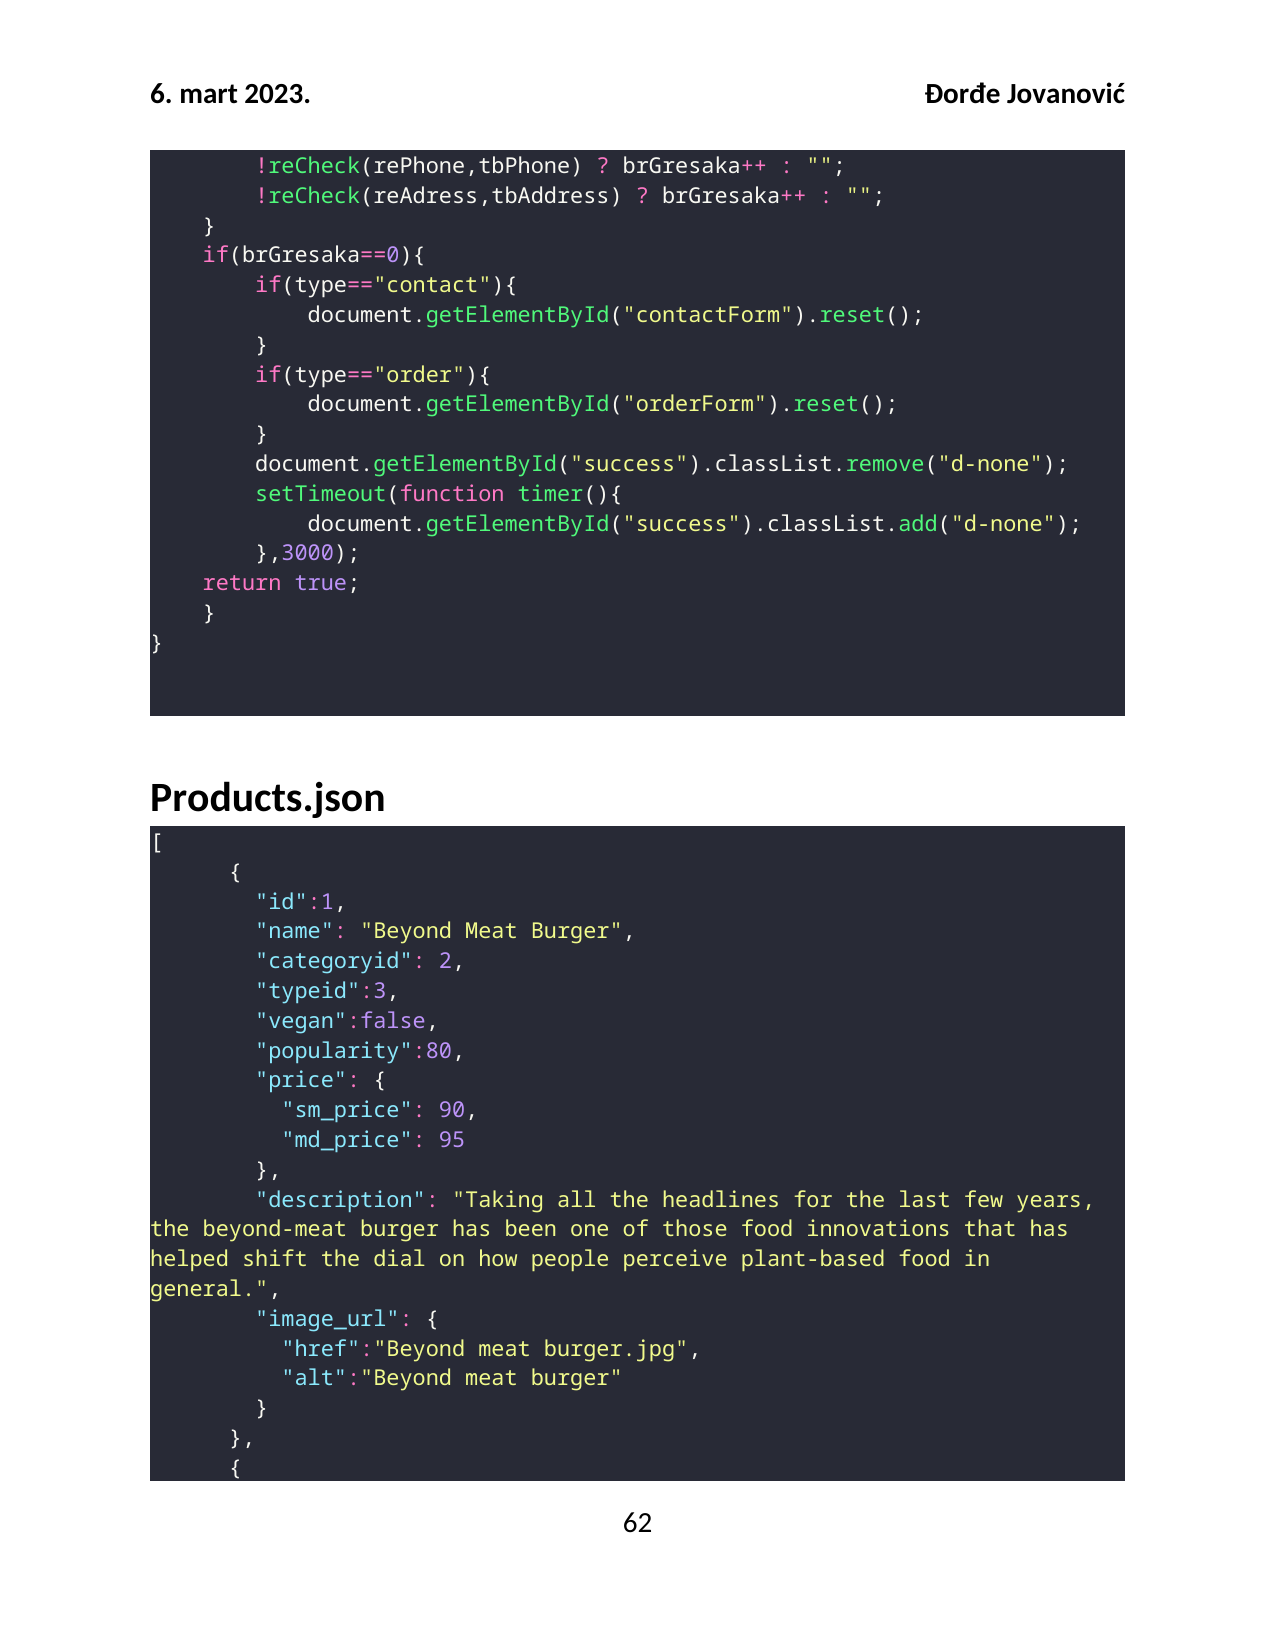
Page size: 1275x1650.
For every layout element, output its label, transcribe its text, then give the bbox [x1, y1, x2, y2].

text document.getElementById("orderForm").reset(); [150, 388, 1125, 418]
text document.getElementById("success").classList.add("d-none"); [150, 507, 1125, 537]
text setTimeout(function timer(){ [150, 478, 1125, 507]
text [ [150, 826, 1125, 856]
text "vegan":false, [150, 1005, 1125, 1034]
text "alt":"Beyond meat burger" [150, 1362, 1125, 1392]
text if(brGresaka==0){ [150, 239, 1125, 269]
text }, [150, 1154, 1125, 1183]
text document.getElementById("contactForm").reset(); [150, 299, 1125, 329]
text if(type=="order"){ [150, 358, 1125, 388]
text "categoryid": 2, [150, 945, 1125, 975]
text "href":"Beyond meat burger.jpg", [150, 1332, 1125, 1362]
text }, [150, 1422, 1125, 1452]
text if(type=="contact"){ [150, 269, 1125, 299]
text "md_price": 95 [150, 1124, 1125, 1154]
text } [150, 597, 1125, 627]
text },3000); [150, 537, 1125, 567]
text "popularity":80, [150, 1034, 1125, 1064]
text return true; [150, 567, 1125, 597]
text "price": { [150, 1064, 1125, 1094]
text { [150, 856, 1125, 886]
text "id":1, [150, 886, 1125, 915]
text "image_url": { [150, 1303, 1125, 1332]
text !reCheck(rePhone,tbPhone) ? brGresaka++ : ""; [150, 150, 1125, 180]
text "typeid":3, [150, 975, 1125, 1005]
subtitle Products.json [150, 771, 1125, 822]
text !reCheck(reAdress,tbAddress) ? brGresaka++ : ""; [150, 180, 1125, 209]
text } [150, 627, 1125, 656]
text "description": "Taking all the headlines for the last few years, the beyond-meat burger has been one of those food innovations that has helped shift the dial on how people perceive plant-based food in general.", [150, 1183, 1125, 1303]
text } [150, 418, 1125, 448]
text } [150, 1392, 1125, 1422]
text } [150, 209, 1125, 239]
text "name": "Beyond Meat Burger", [150, 915, 1125, 945]
text } [150, 329, 1125, 358]
text document.getElementById("success").classList.remove("d-none"); [150, 448, 1125, 478]
text "sm_price": 90, [150, 1094, 1125, 1124]
text { [150, 1452, 1125, 1481]
